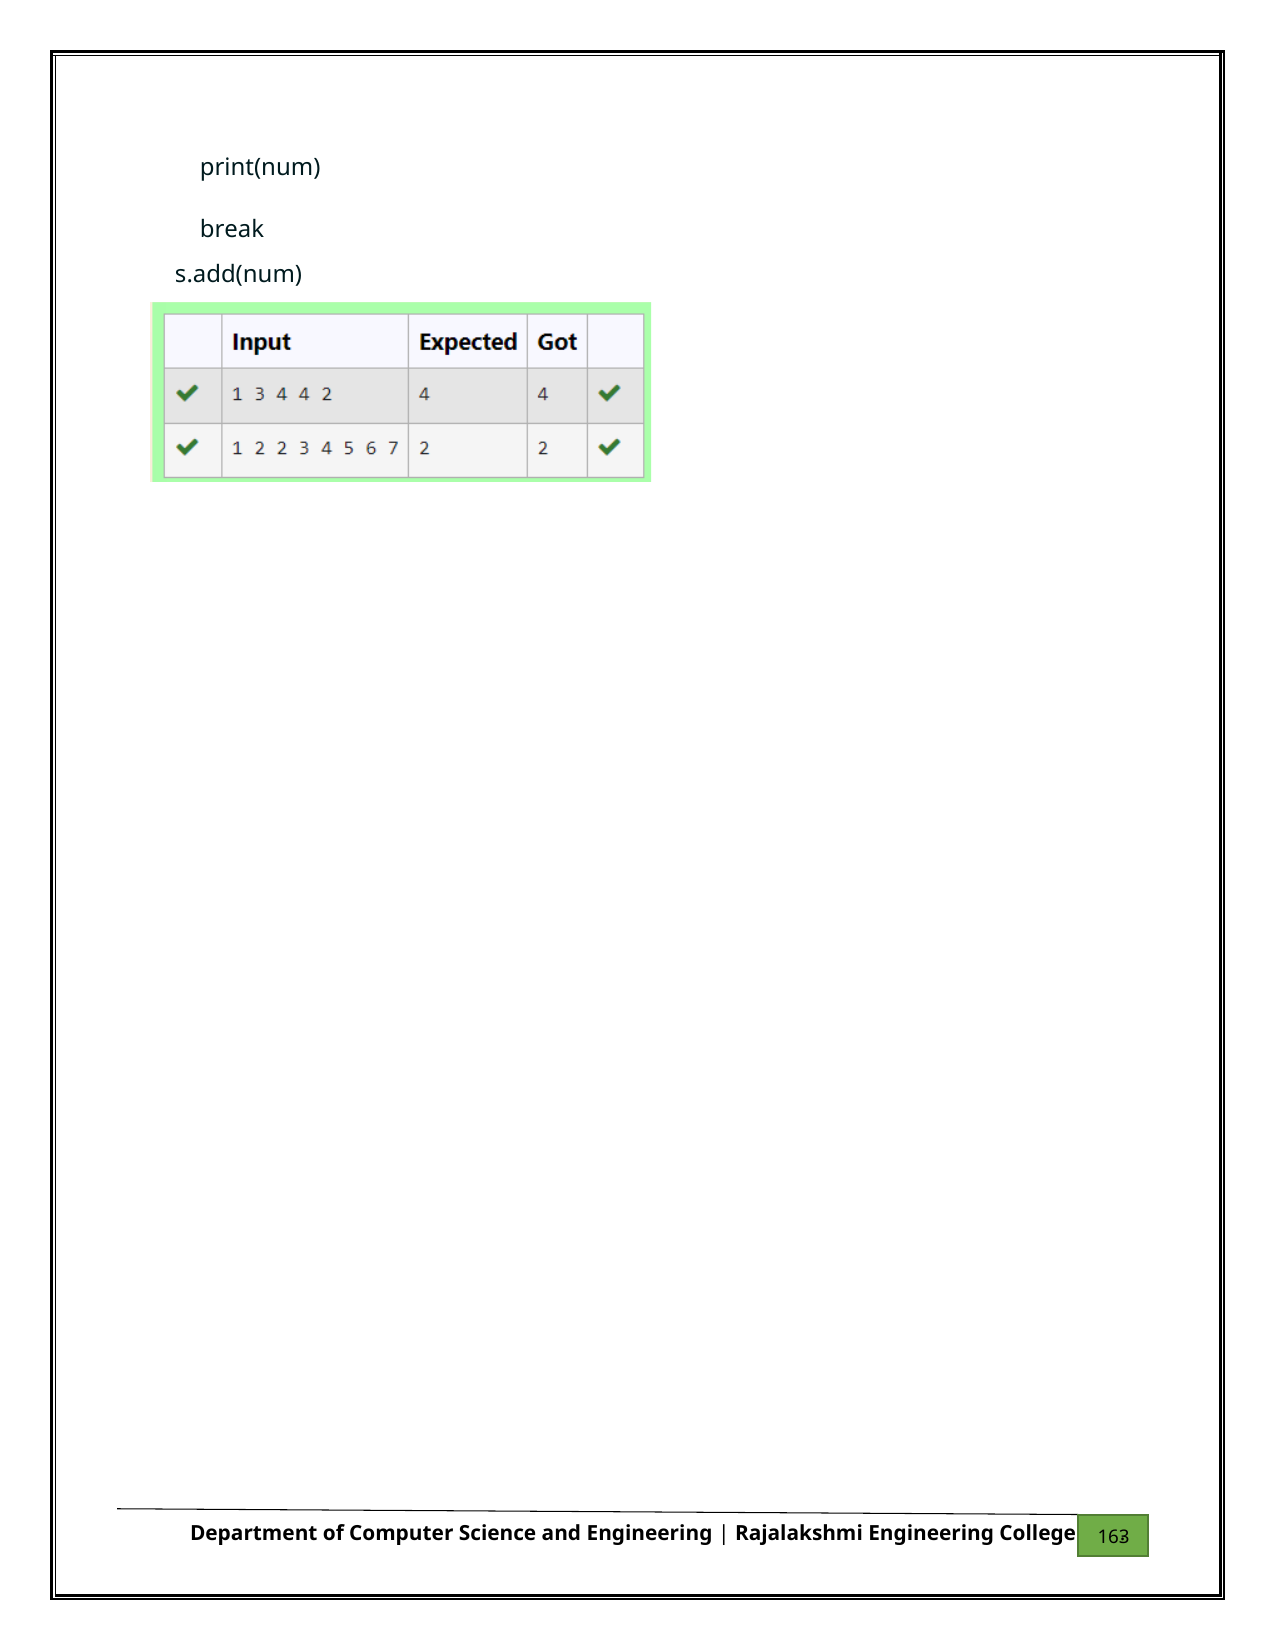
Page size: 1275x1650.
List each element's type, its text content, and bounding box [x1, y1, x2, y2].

text break [150, 212, 1125, 244]
text s.add(num) [150, 257, 1125, 289]
text print(num) [150, 150, 1125, 183]
picture [150, 302, 652, 482]
